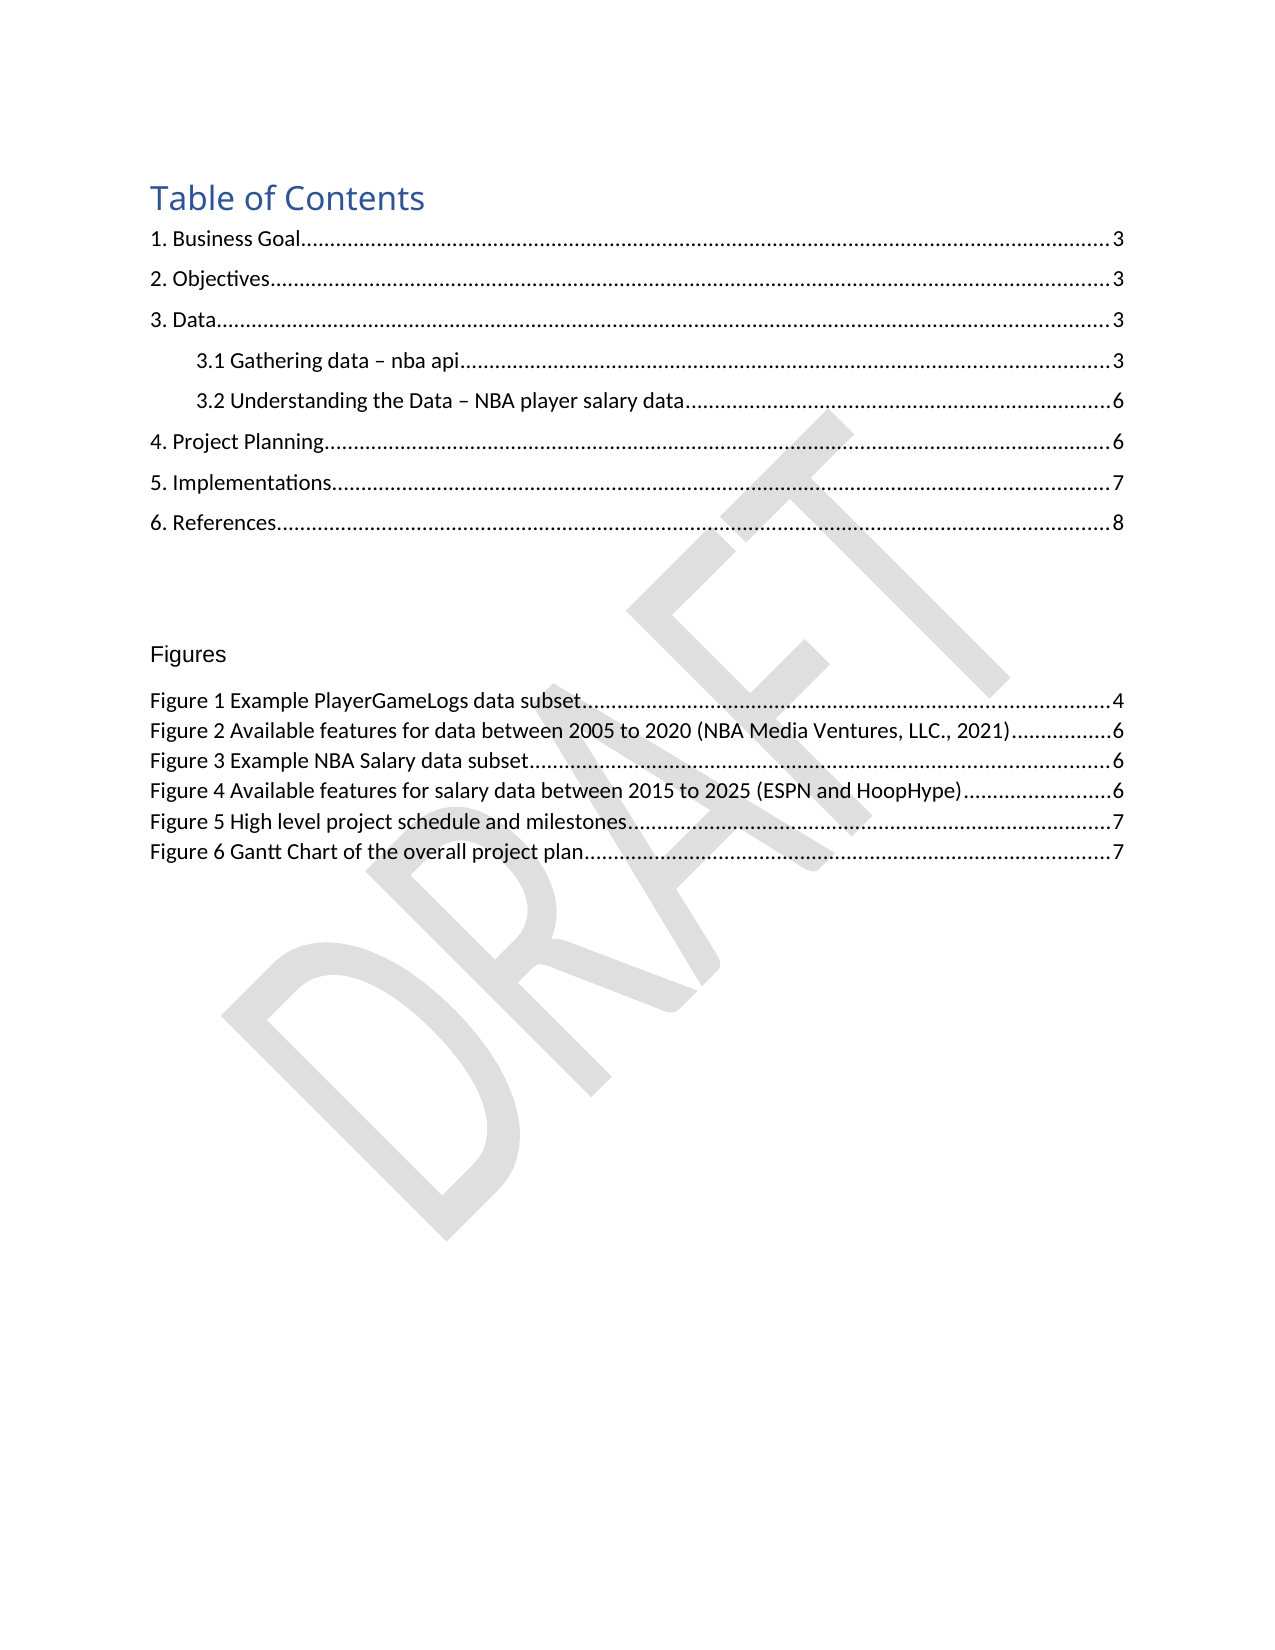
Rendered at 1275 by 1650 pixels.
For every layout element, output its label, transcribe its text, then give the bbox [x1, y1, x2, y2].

text Figure 2 Available features for data between 2005 to 2020 (NBA Media Ventures, LLC., 2021) 6 [150, 716, 1125, 744]
text Figure 6 Gantt Chart of the overall project plan 7 [150, 837, 1125, 865]
text Figures [150, 641, 1125, 667]
text Figure 5 High level project schedule and milestones 7 [150, 807, 1125, 835]
text Figure 1 Example PlayerGameLogs data subset 4 [150, 686, 1125, 714]
text Figure 4 Available features for salary data between 2015 to 2025 (ESPN and HoopHype) 6 [150, 777, 1125, 805]
text Figure 3 Example NBA Salary data subset 6 [150, 746, 1125, 774]
